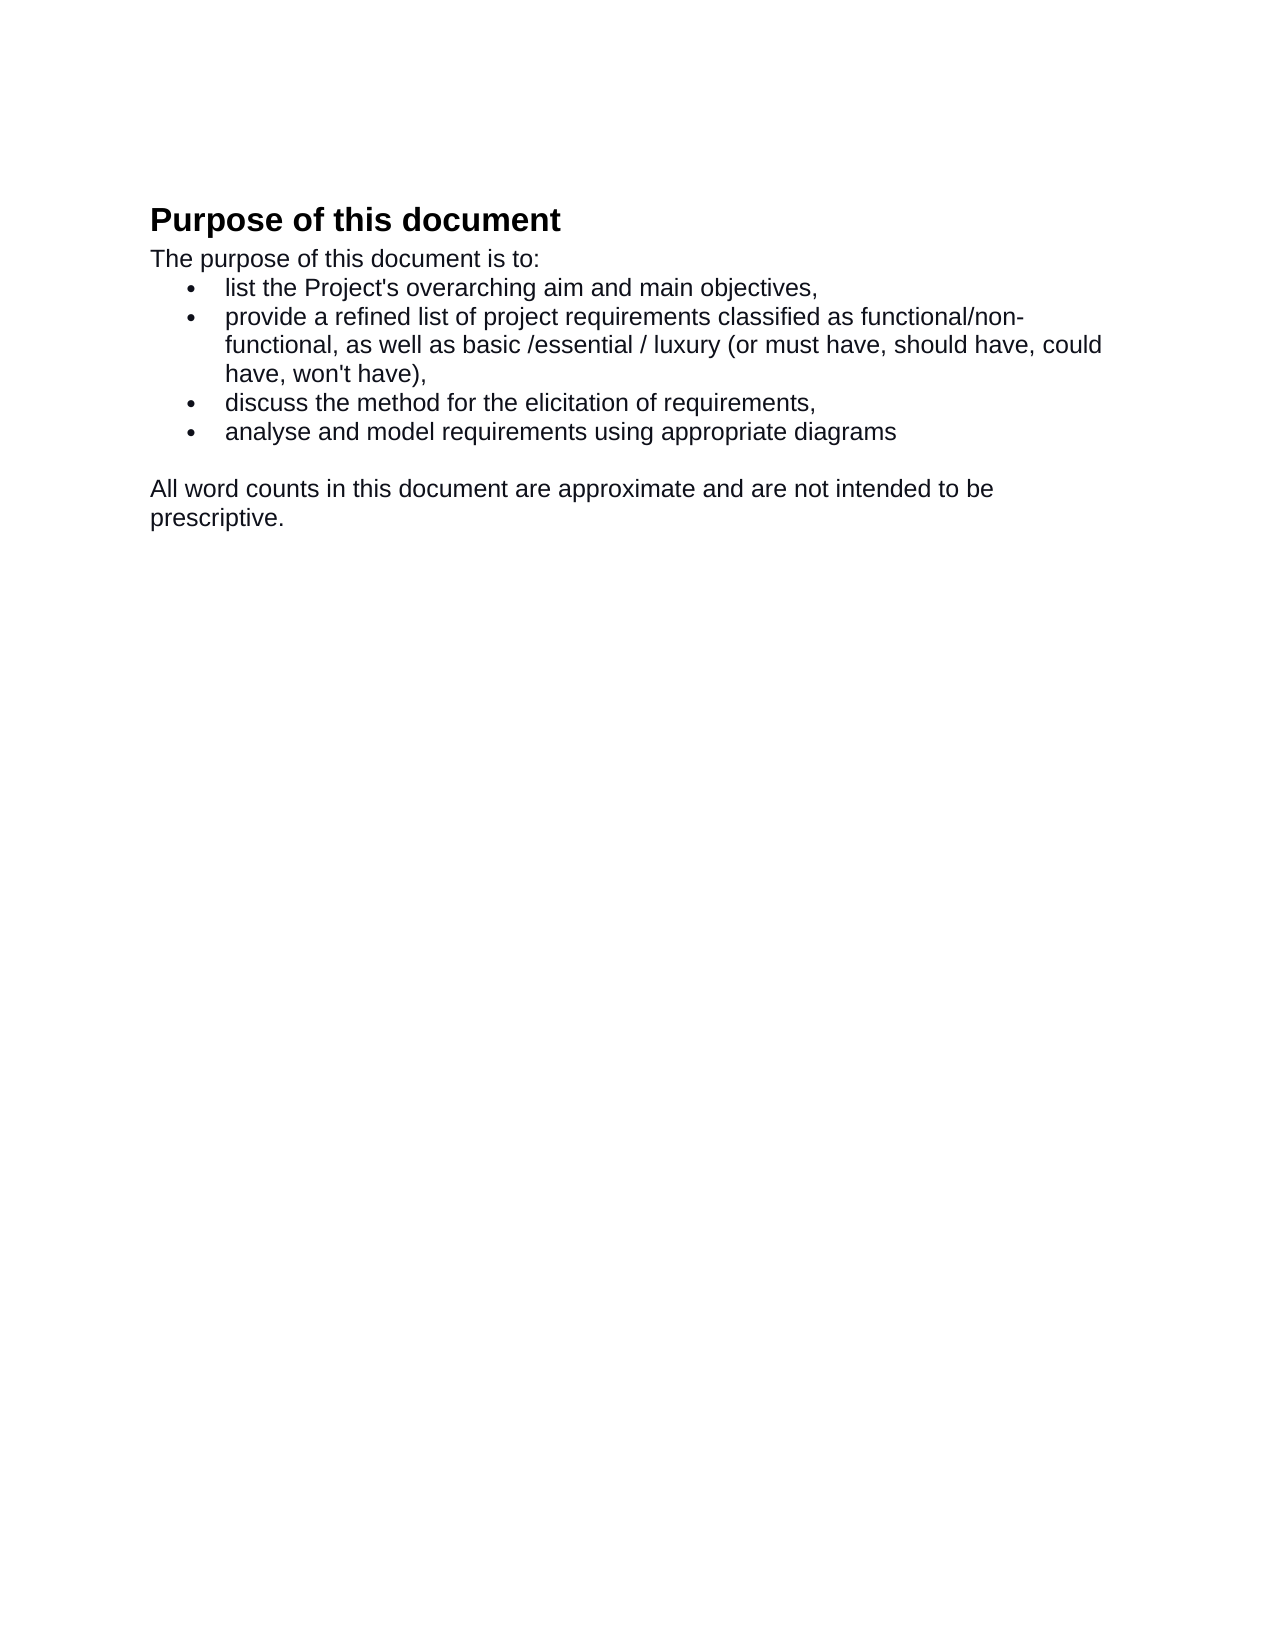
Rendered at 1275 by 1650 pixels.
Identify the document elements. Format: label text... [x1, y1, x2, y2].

text All word counts in this document are approximate and are not intended to be prescriptive. [150, 474, 1125, 532]
list list the Project's overarching aim and main objectives, [187, 273, 1125, 302]
subtitle Purpose of this document [150, 200, 1125, 238]
list provide a refined list of project requirements classified as functional/non-functional, as well as basic /essential / luxury (or must have, should have, could have, won't have), [187, 302, 1125, 388]
list analyse and model requirements using appropriate diagrams [187, 417, 1125, 445]
list discuss the method for the elicitation of requirements, [187, 388, 1125, 417]
text The purpose of this document is to: [150, 244, 1125, 273]
